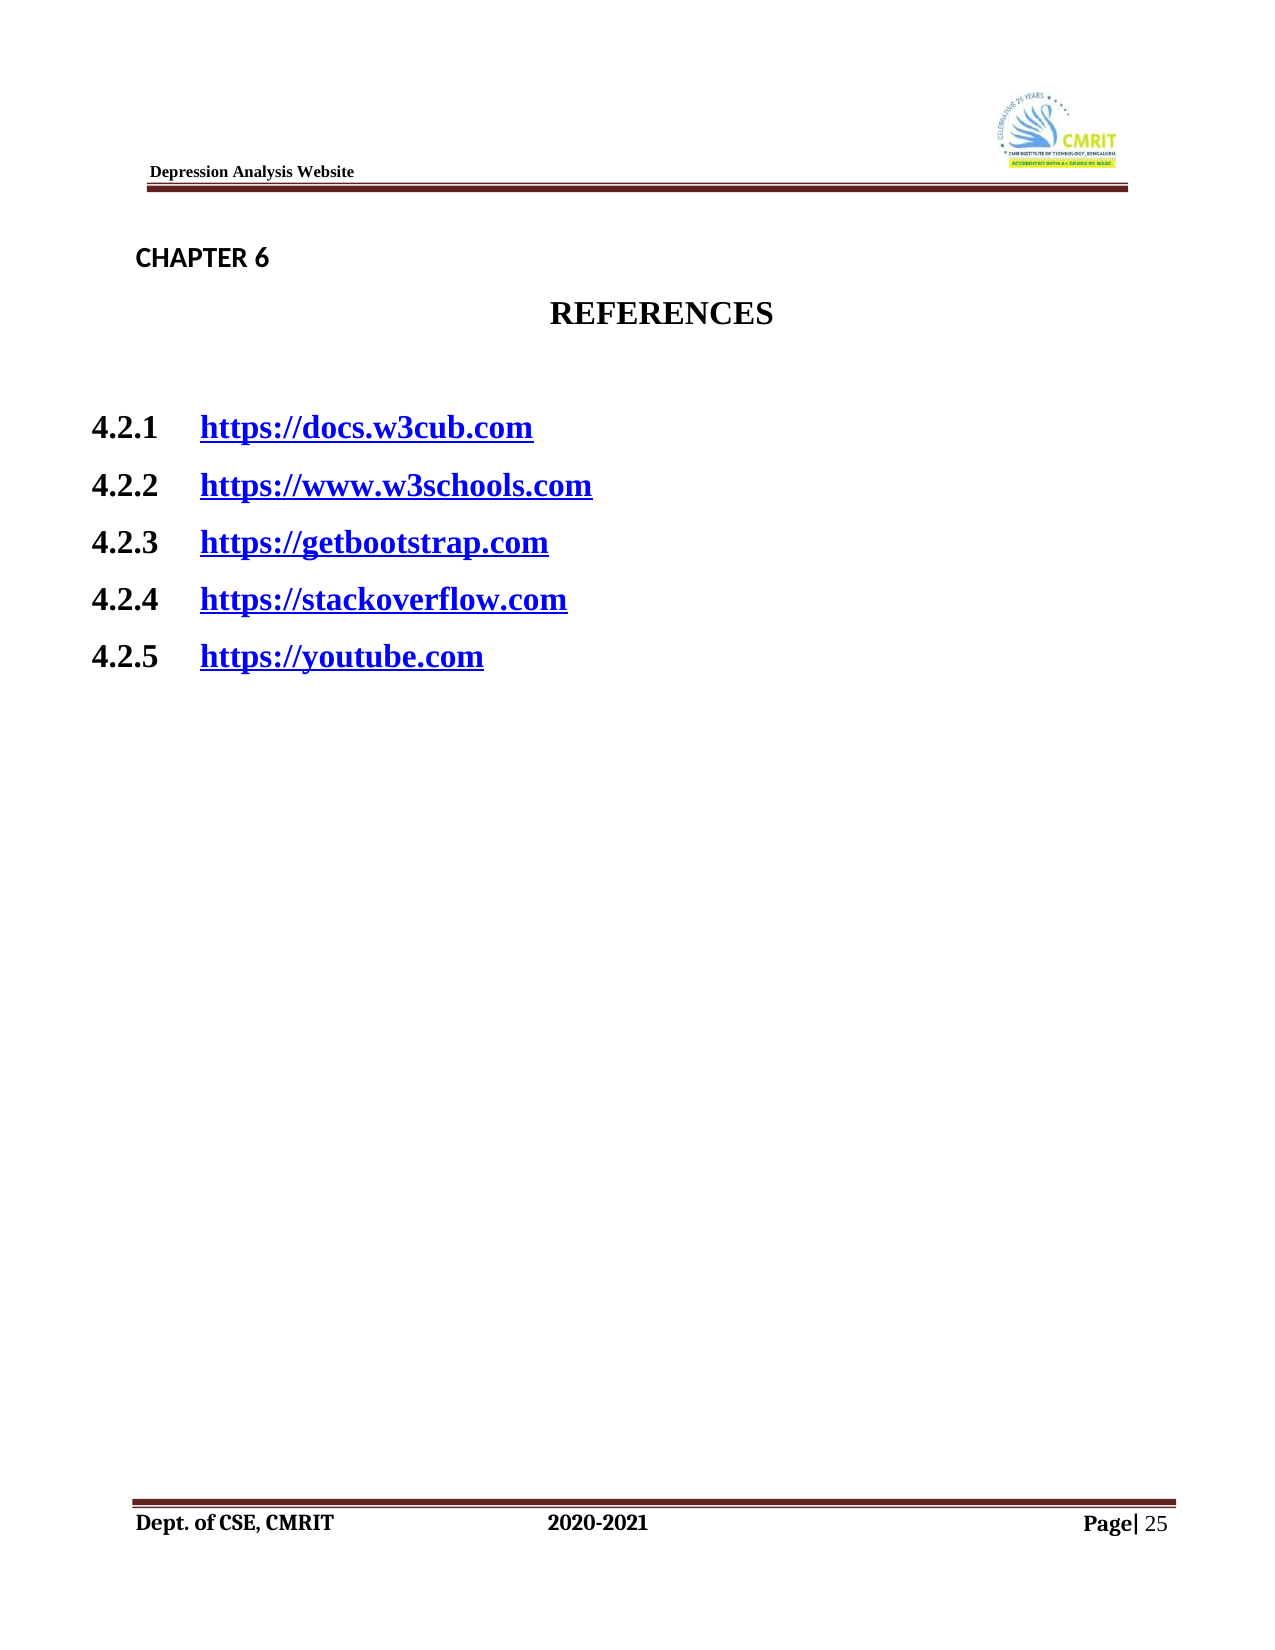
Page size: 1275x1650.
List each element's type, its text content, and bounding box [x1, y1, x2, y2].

subtitle REFERENCES [136, 293, 1187, 332]
subtitle 4.2.5 https://youtube.com [92, 636, 1187, 674]
subtitle 4.2.1 https://docs.w3cub.com [92, 408, 1187, 446]
picture [997, 92, 1117, 168]
subtitle 4.2.4 https://stackoverflow.com [92, 579, 1187, 617]
subtitle CHAPTER 6 [136, 239, 1187, 275]
subtitle 4.2.3 https://getbootstrap.com [92, 522, 1187, 560]
subtitle 4.2.2 https://www.w3schools.com [92, 465, 1187, 503]
